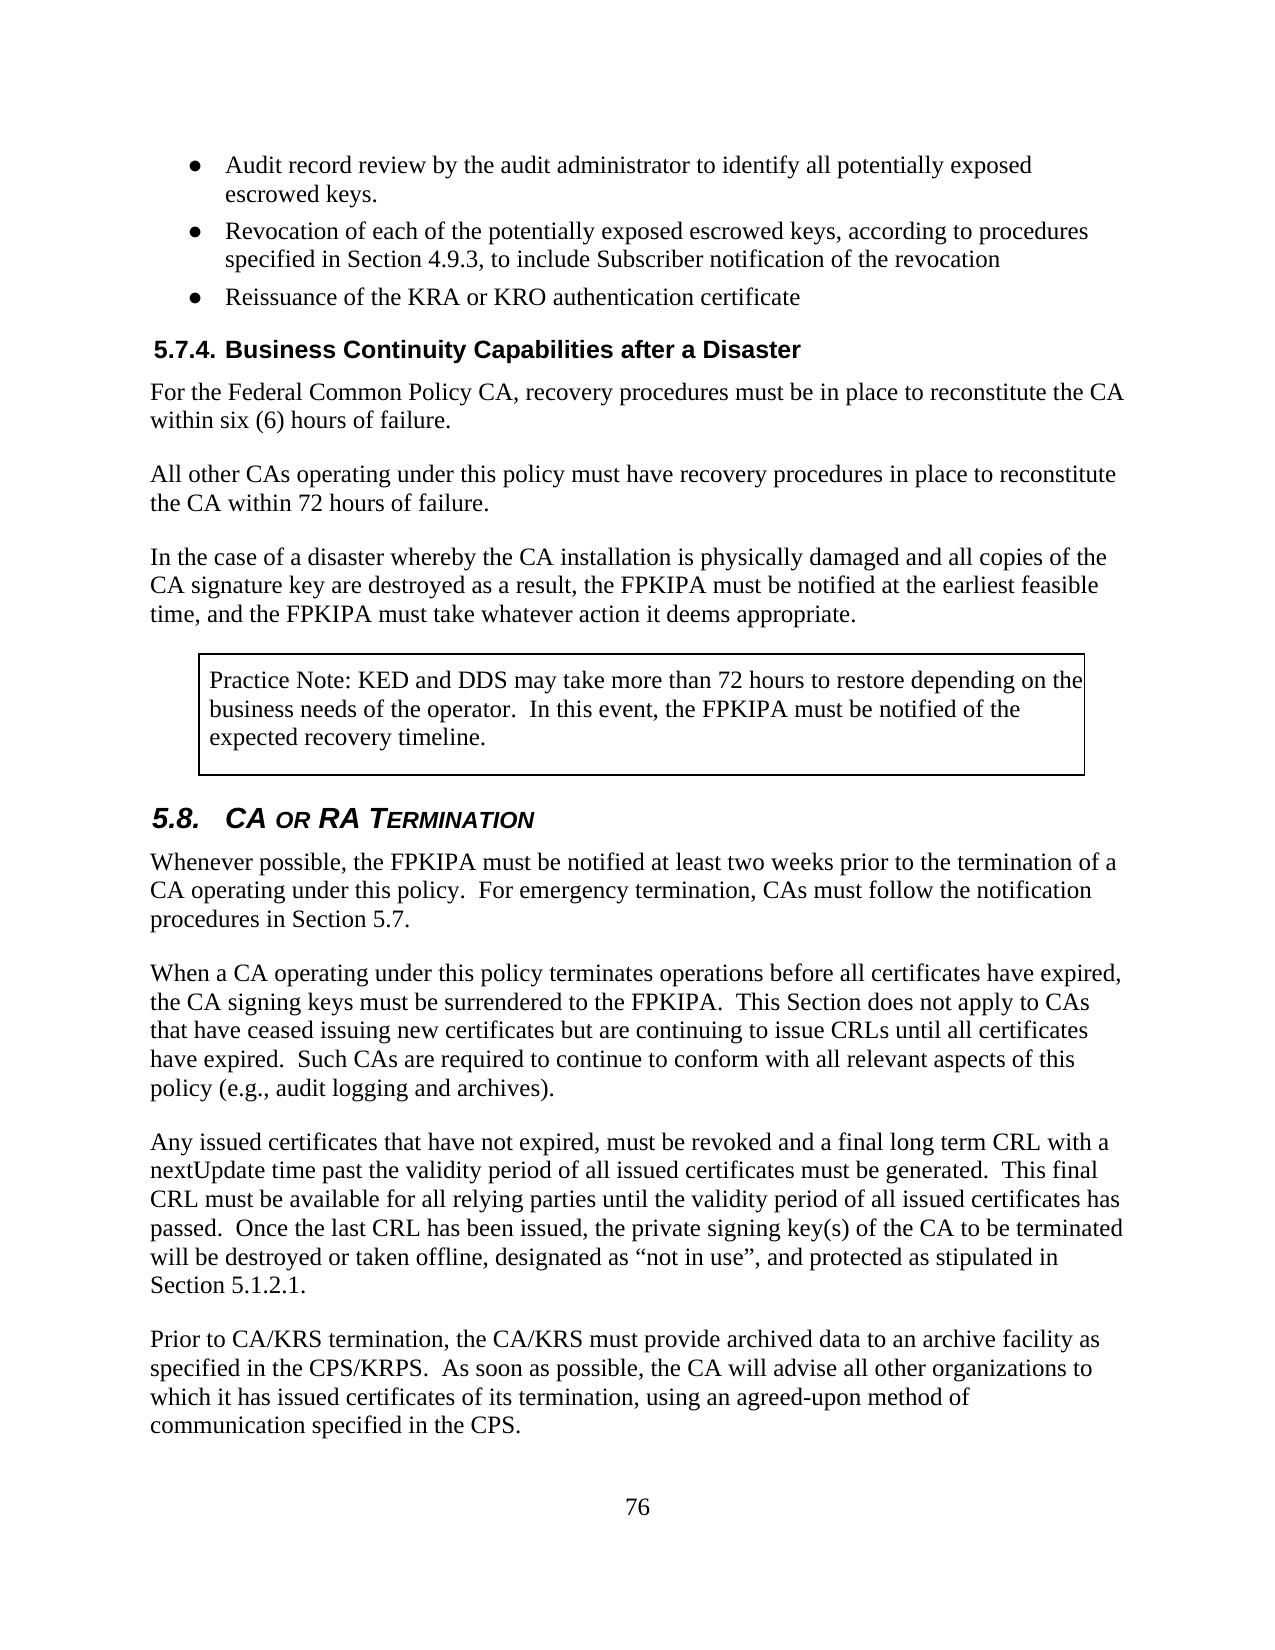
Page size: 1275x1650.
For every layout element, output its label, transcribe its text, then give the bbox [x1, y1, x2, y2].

text All other CAs operating under this policy must have recovery procedures in place to reconstitute the CA within 72 hours of failure. [150, 459, 1125, 517]
text When a CA operating under this policy terminates operations before all certificates have expired, the CA signing keys must be surrendered to the FPKIPA. This Section does not apply to CAs that have ceased issuing new certificates but are continuing to issue CRLs until all certificates have expired. Such CAs are required to continue to conform with all relevant aspects of this policy (e.g., audit logging and archives). [150, 958, 1125, 1102]
list Audit record review by the audit administrator to identify all potentially exposed escrowed keys. [187, 150, 1125, 207]
text Prior to CA/KRS termination, the CA/KRS must provide archived data to an archive facility as specified in the CPS/KRPS. As soon as possible, the CA will advise all other organizations to which it has issued certificates of its termination, using an agreed-upon method of communication specified in the CPS. [150, 1324, 1125, 1439]
table_header Practice Note: KED and DDS may take more than 72 hours to restore depending on the business needs of the operator. In this event, the FPKIPA must be notified of the expected recovery timeline. [200, 655, 1084, 774]
text Any issued certificates that have not expired, must be revoked and a final long term CRL with a nextUpdate time past the validity period of all issued certificates must be generated. This final CRL must be available for all relying parties until the validity period of all issued certificates has passed. Once the last CRL has been issued, the private signing key(s) of the CA to be terminated will be destroyed or taken offline, designated as “not in use”, and protected as stipulated in Section 5.1.2.1. [150, 1127, 1125, 1299]
list Reissuance of the KRA or KRO authentication certificate [187, 282, 1125, 310]
text Whenever possible, the FPKIPA must be notified at least two weeks prior to the termination of a CA operating under this policy. For emergency termination, CAs must follow the notification procedures in Section 5.7. [150, 847, 1125, 933]
text For the Federal Common Policy CA, recovery procedures must be in place to reconstitute the CA within six (6) hours of failure. [150, 377, 1125, 434]
text In the case of a disaster whereby the CA installation is physically damaged and all copies of the CA signature key are destroyed as a result, the FPKIPA must be notified at the earliest feasible time, and the FPKIPA must take whatever action it deems appropriate. [150, 542, 1125, 628]
subtitle Business Continuity Capabilities after a Disaster [154, 335, 1125, 364]
subtitle CA or RA Termination [152, 801, 1125, 834]
list Revocation of each of the potentially exposed escrowed keys, according to procedures specified in Section 4.9.3, to include Subscriber notification of the revocation [187, 216, 1125, 273]
